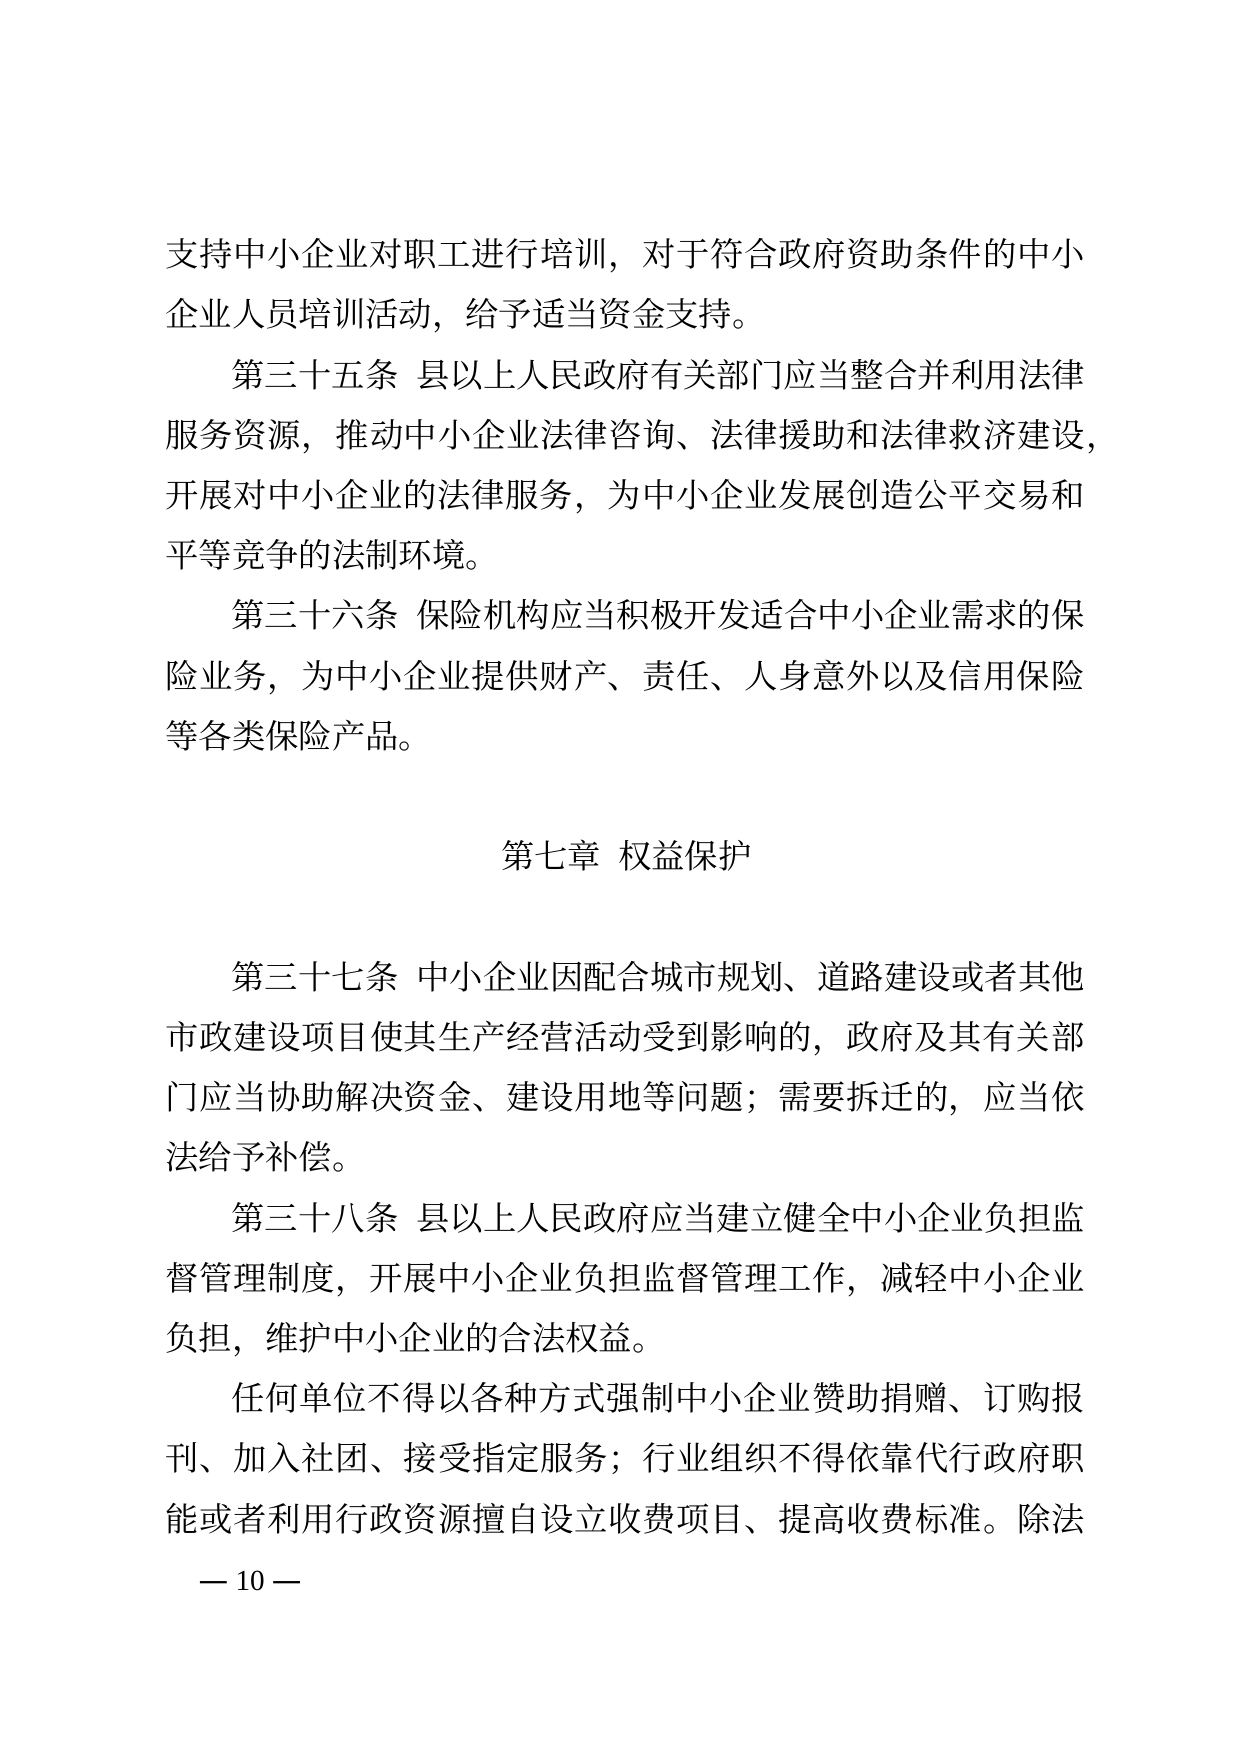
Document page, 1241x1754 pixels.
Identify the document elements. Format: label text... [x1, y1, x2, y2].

text 第三十五条 县以上人民政府有关部门应当整合并利用法律服务资源，推动中小企业法律咨询、法律援助和法律救济建设，开展对中小企业的法律服务，为中小企业发展创造公平交易和平等竞争的法制环境。 [165, 339, 1087, 580]
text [165, 218, 1087, 339]
text 第七章 权益保护 [165, 821, 1087, 881]
text 第三十八条 县以上人民政府应当建立健全中小企业负担监督管理制度，开展中小企业负担监督管理工作，减轻中小企业负担，维护中小企业的合法权益。 [165, 1182, 1087, 1362]
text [165, 1362, 1087, 1543]
text 第三十六条 保险机构应当积极开发适合中小企业需求的保险业务，为中小企业提供财产、责任、人身意外以及信用保险等各类保险产品。 [165, 580, 1087, 760]
text 第三十七条 中小企业因配合城市规划、道路建设或者其他市政建设项目使其生产经营活动受到影响的，政府及其有关部门应当协助解决资金、建设用地等问题；需要拆迁的，应当依法给予补偿。 [165, 941, 1087, 1182]
